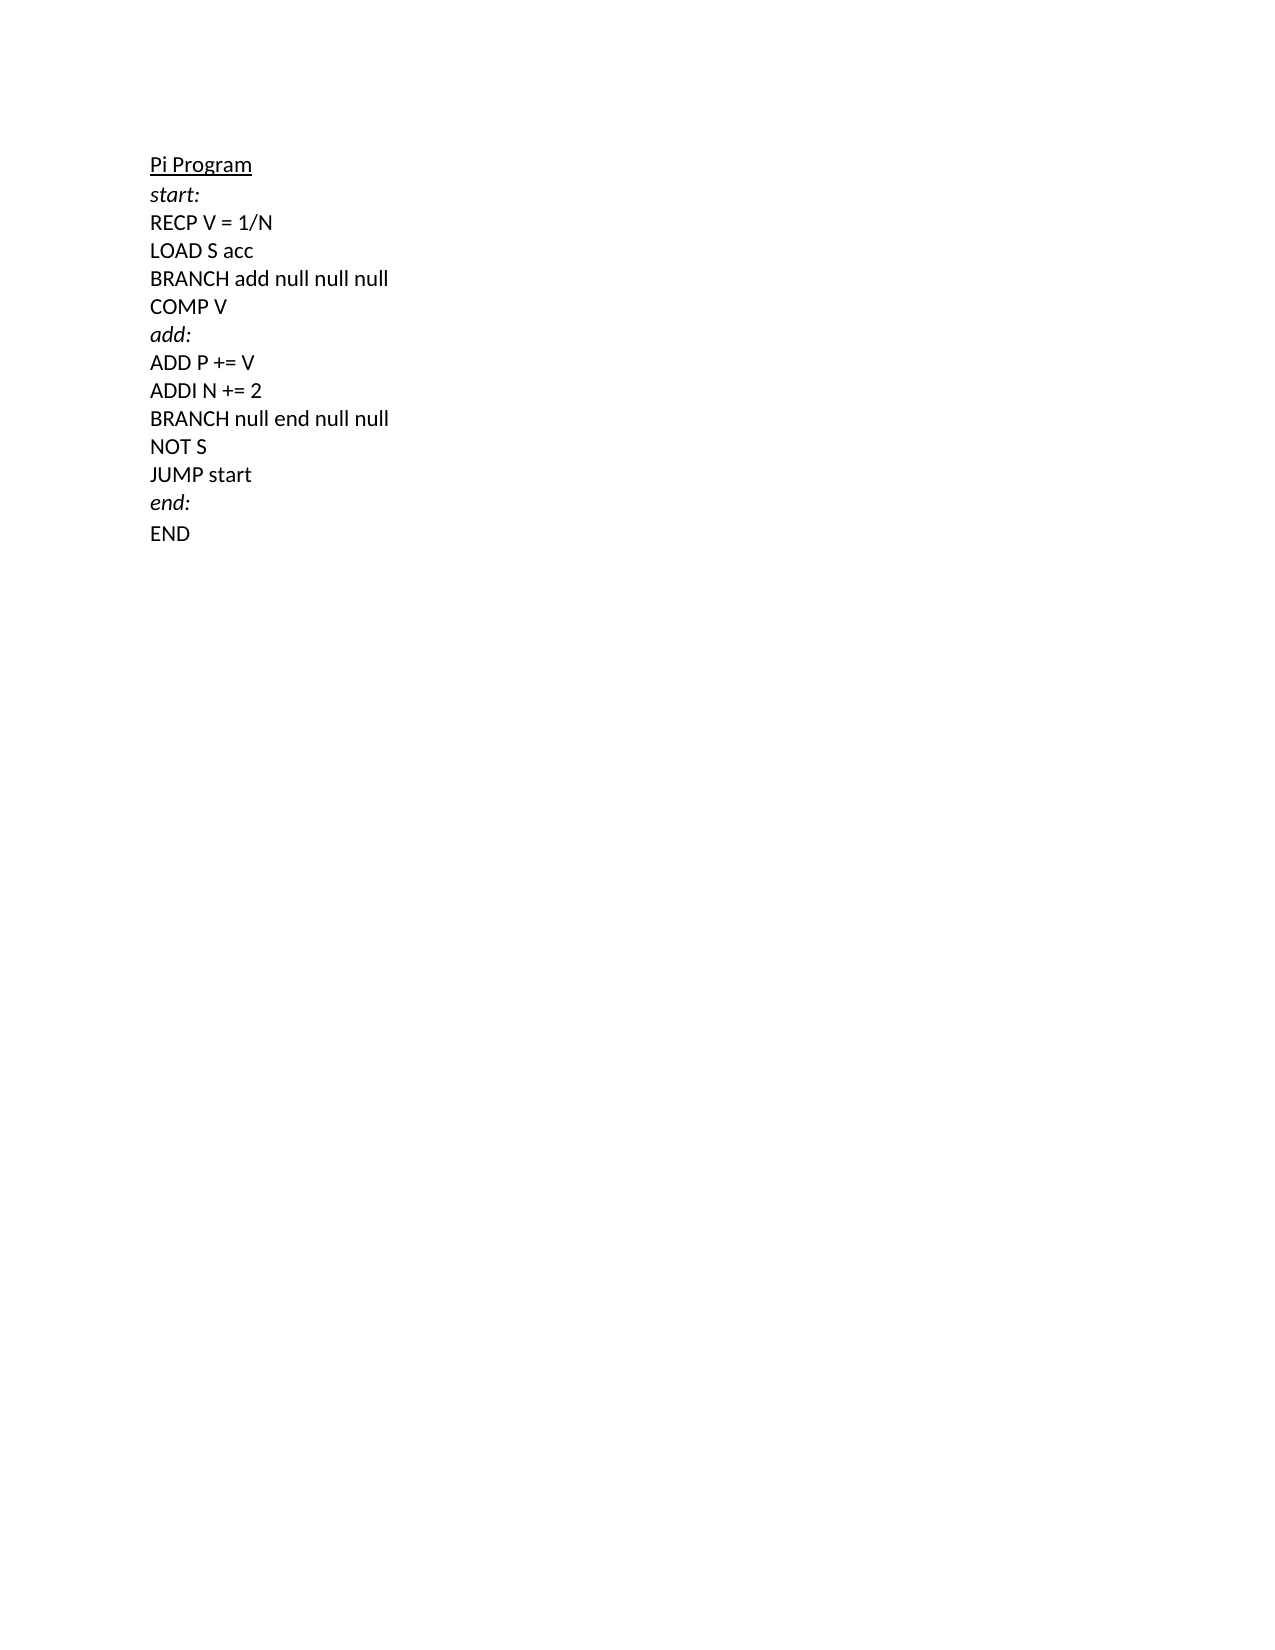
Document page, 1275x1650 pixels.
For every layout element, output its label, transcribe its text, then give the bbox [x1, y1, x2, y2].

text add: [150, 320, 1125, 348]
text JUMP start [150, 460, 1125, 488]
text BRANCH null end null null [150, 404, 1125, 432]
text NOT S [150, 432, 1125, 460]
text BRANCH add null null null [150, 264, 1125, 292]
text start: [150, 180, 1125, 208]
text LOAD S acc [150, 236, 1125, 264]
text END [150, 519, 1125, 547]
text end: [150, 488, 1125, 516]
text Pi Program [150, 150, 1125, 178]
text COMP V [150, 292, 1125, 320]
text ADDI N += 2 [150, 376, 1125, 404]
text RECP V = 1/N [150, 208, 1125, 236]
text ADD P += V [150, 348, 1125, 376]
